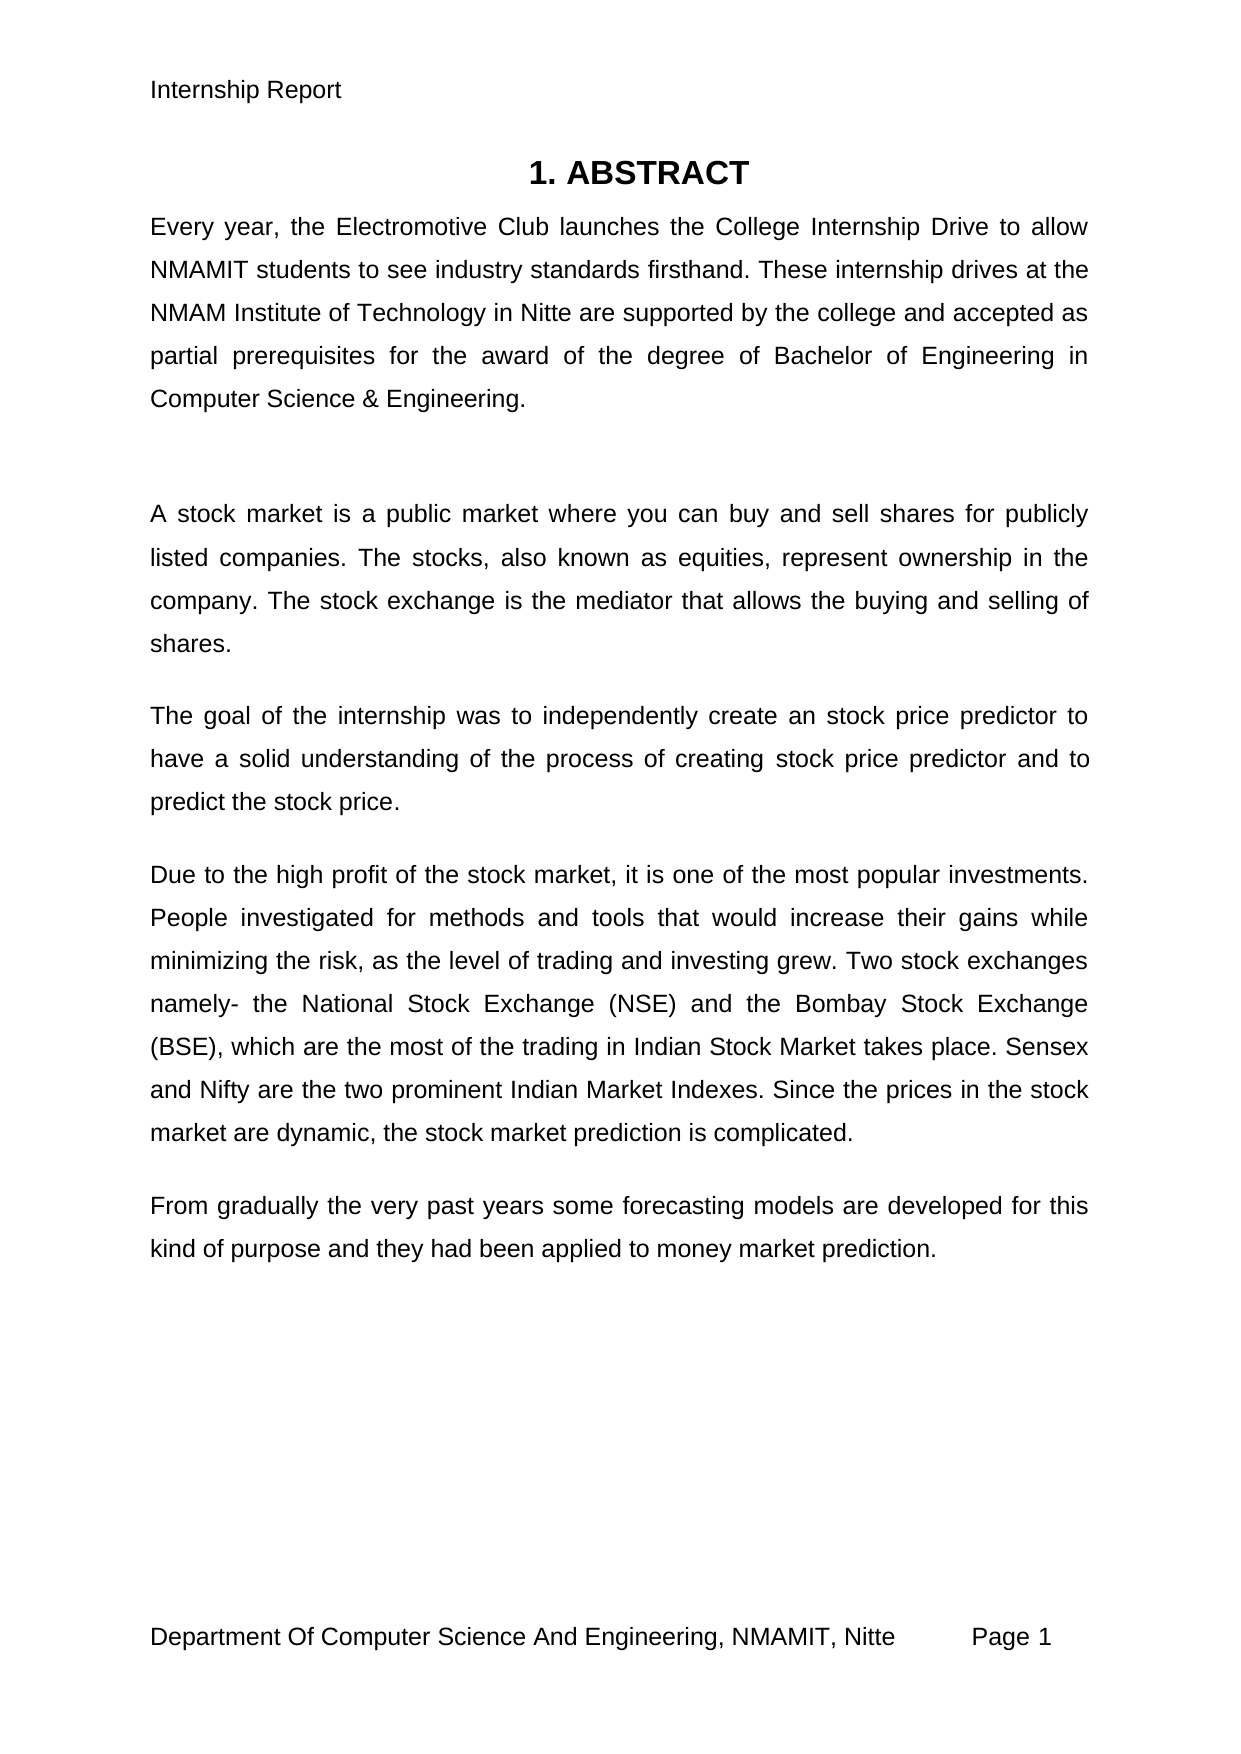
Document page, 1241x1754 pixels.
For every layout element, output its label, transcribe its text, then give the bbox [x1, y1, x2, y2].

text Every year, the Electromotive Club launches the College Internship Drive to allow NMAMIT students to see industry standards firsthand. These internship drives at the NMAM Institute of Technology in Nitte are supported by the college and accepted as partial prerequisites for the award of the degree of Bachelor of Engineering in Computer Science & Engineering. [150, 211, 1090, 413]
text A stock market is a public market where you can buy and sell shares for publicly listed companies. The stocks, also known as equities, represent ownership in the company. The stock exchange is the mediator that allows the buying and selling of shares. [150, 499, 1090, 657]
list ABSTRACT [187, 153, 1090, 192]
text The goal of the internship was to independently create an stock price predictor to have a solid understanding of the process of creating stock price predictor and to predict the stock price. [150, 701, 1090, 816]
text Due to the high profit of the stock market, it is one of the most popular investments. People investigated for methods and tools that would increase their gains while minimizing the risk, as the level of trading and investing grew. Two stock exchanges namely- the National Stock Exchange (NSE) and the Bombay Stock Exchange (BSE), which are the most of the trading in Indian Stock Market takes place. Sensex and Nifty are the two prominent Indian Market Indexes. Since the prices in the stock market are dynamic, the stock market prediction is complicated. [150, 859, 1090, 1147]
text From gradually the very past years some forecasting models are developed for this kind of purpose and they had been applied to money market prediction. [150, 1191, 1090, 1262]
